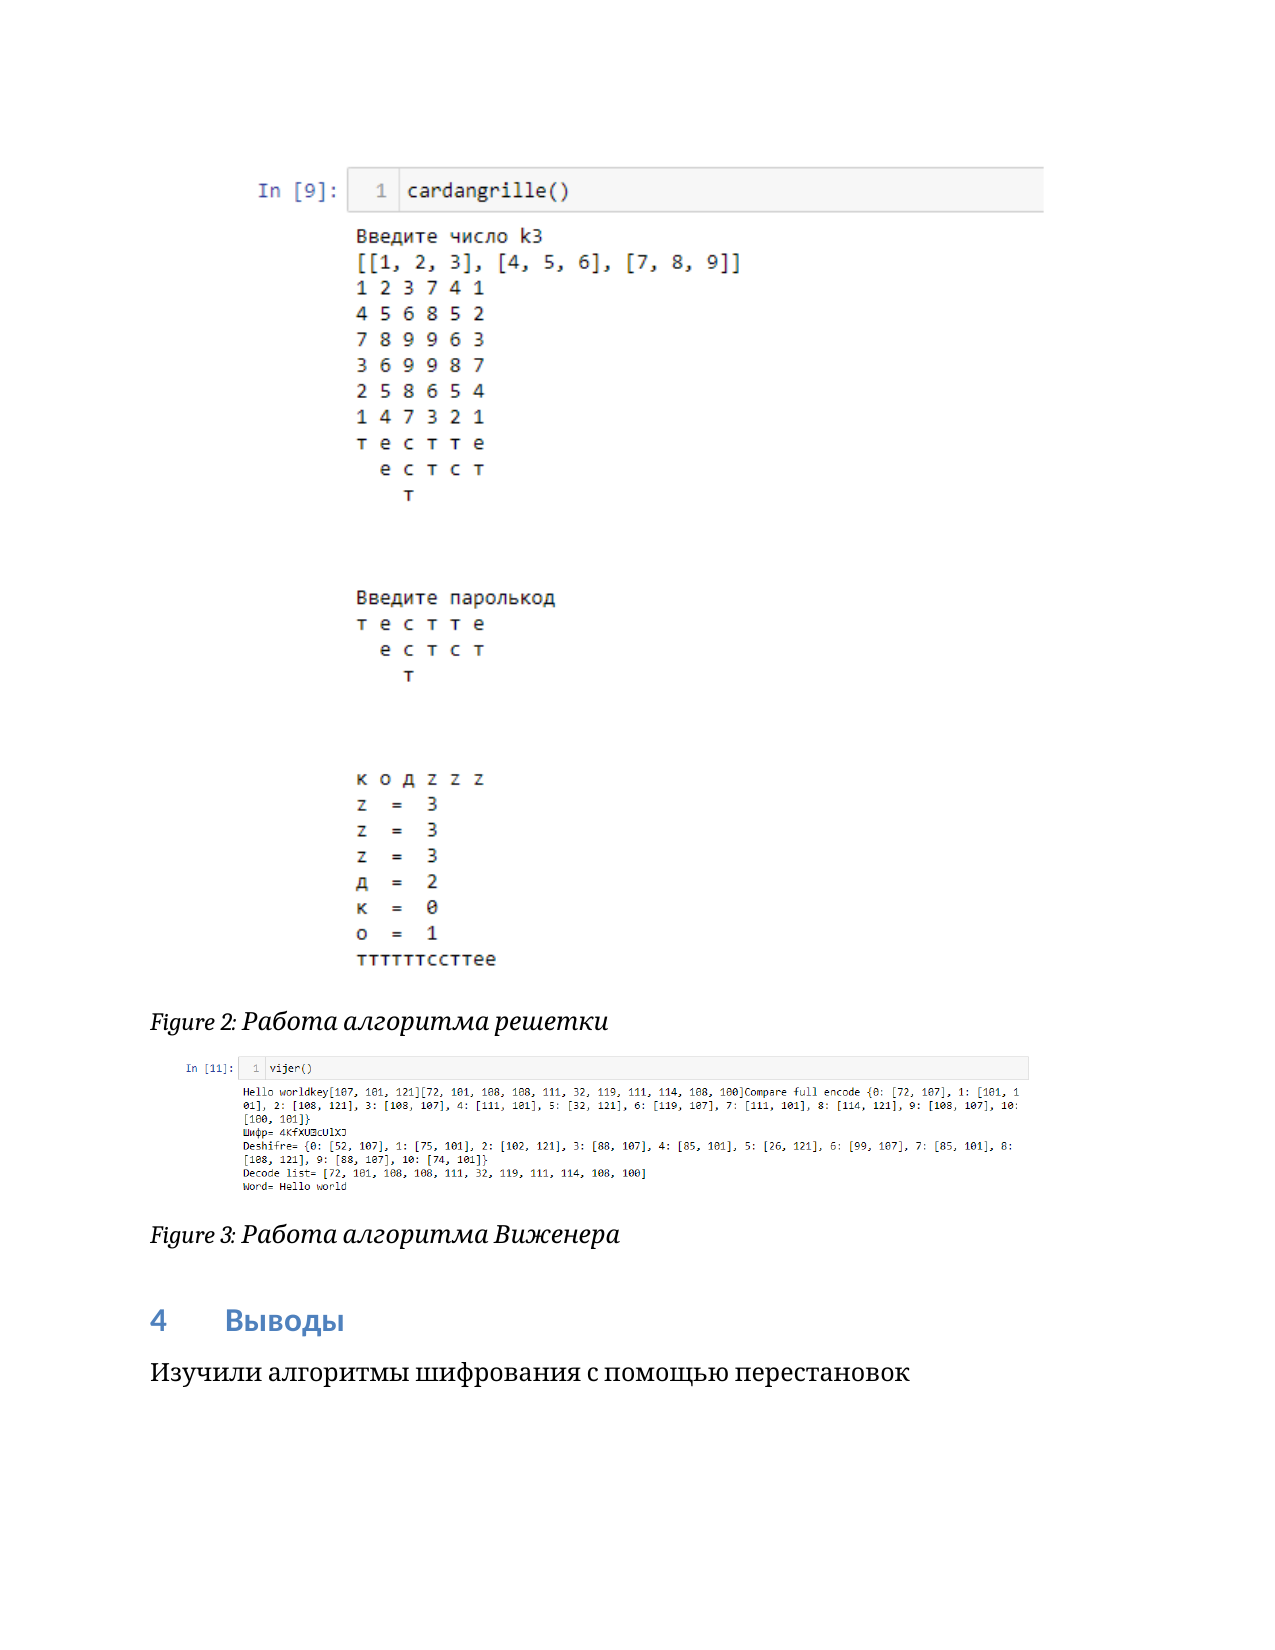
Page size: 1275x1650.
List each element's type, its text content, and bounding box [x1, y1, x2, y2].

picture [168, 150, 1044, 987]
subtitle 4 Выводы [150, 1299, 1125, 1340]
text Figure 3: Работа алгоритма Виженера [150, 1221, 1125, 1249]
text Figure 2: Работа алгоритма решетки [150, 1008, 1125, 1037]
text Изучили алгоритмы шифрования с помощью перестановок [150, 1359, 1125, 1388]
picture [168, 1049, 1044, 1200]
